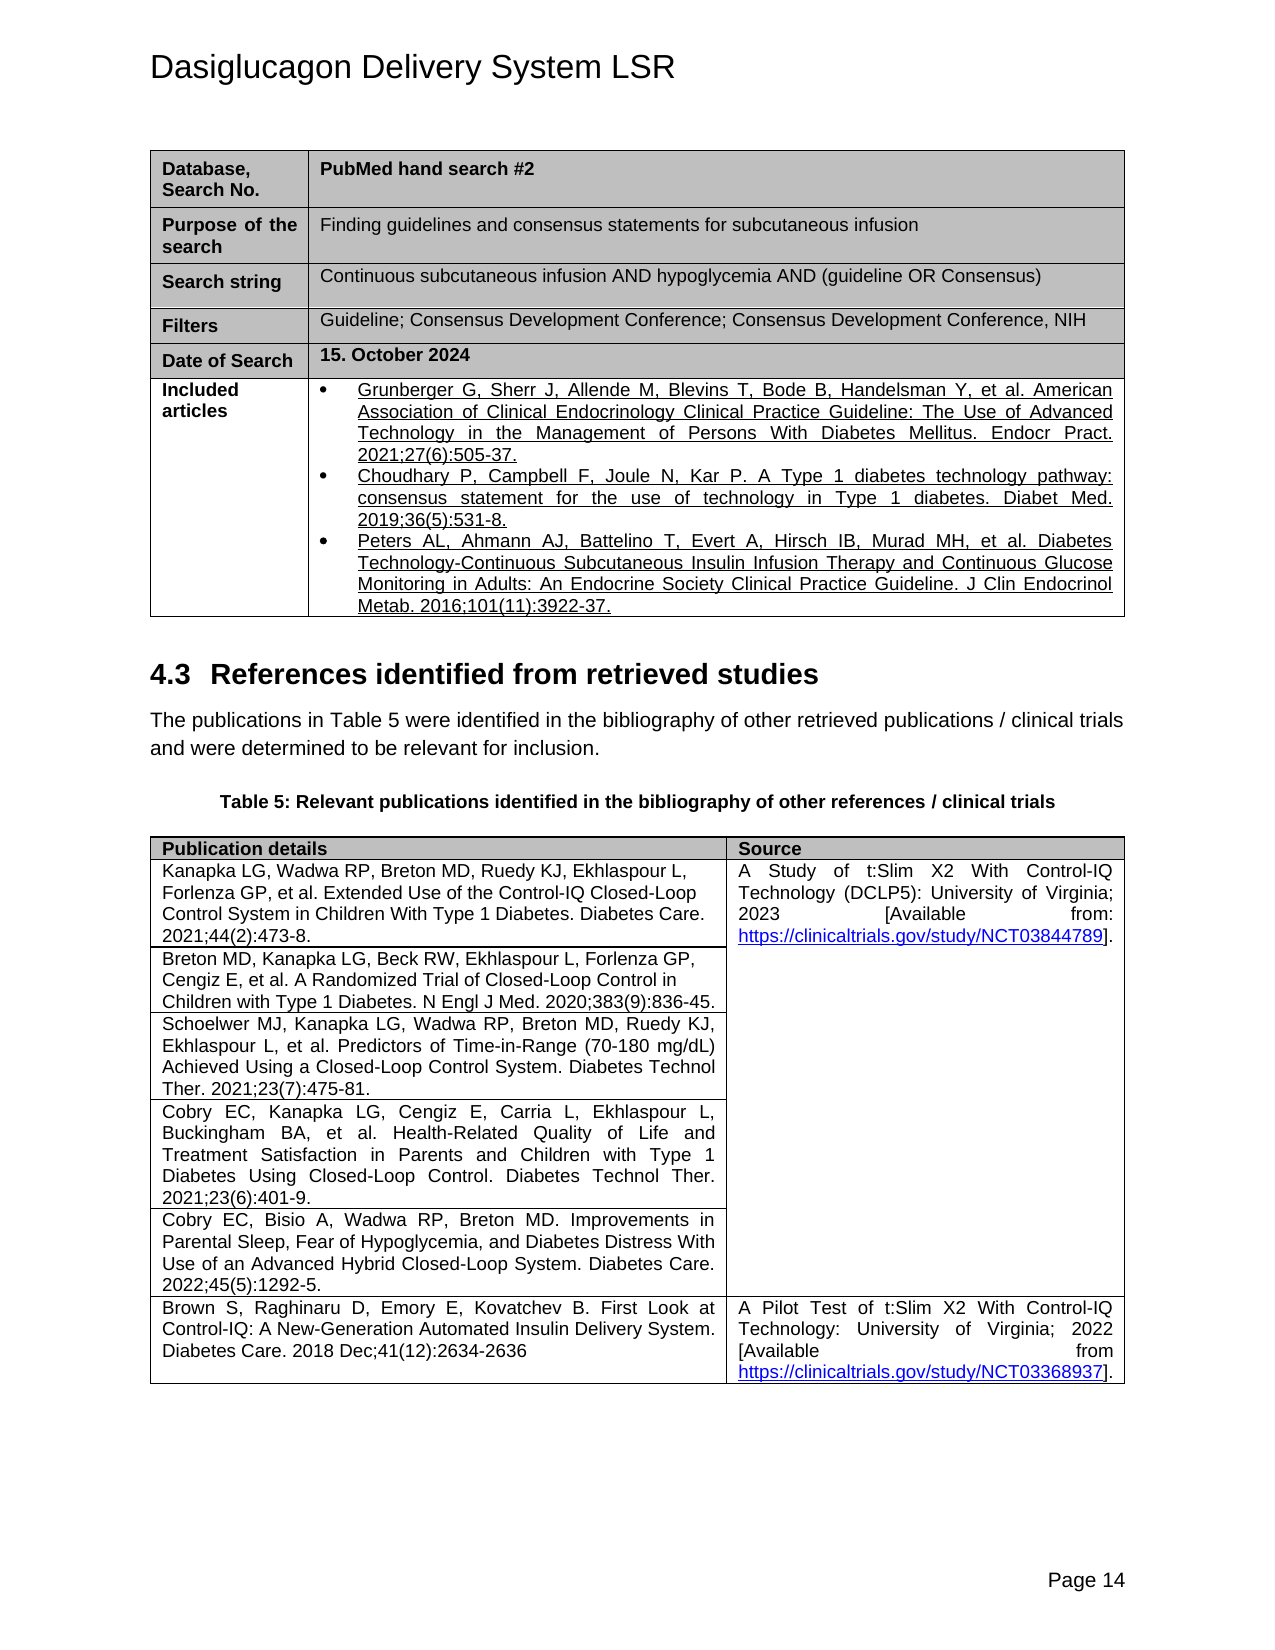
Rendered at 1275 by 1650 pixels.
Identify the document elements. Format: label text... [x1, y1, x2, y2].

table_cell Included articles [151, 379, 308, 616]
table_cell Purpose of the search [151, 208, 308, 263]
table_cell Filters [151, 309, 308, 343]
table_cell 15. October 2024 [309, 344, 1124, 378]
table_cell Guideline; Consensus Development Conference; Consensus Development Conference, NIH [309, 309, 1124, 343]
subtitle References identified from retrieved studies [150, 657, 1125, 691]
table_cell A Study of t:Slim X2 With Control-IQ Technology (DCLP5): University of Virginia; 2023 [Available from: https://clinicaltrials.gov/study/NCT03844789]. [727, 860, 1124, 1296]
table_cell Finding guidelines and consensus statements for subcutaneous infusion [309, 208, 1124, 263]
table_cell Search string [151, 264, 308, 307]
text The publications in Table 5 were identified in the bibliography of other retrieved publications / clinical trials and were determined to be relevant for inclusion. [150, 708, 1125, 760]
table_cell Continuous subcutaneous infusion AND hypoglycemia AND (guideline OR Consensus) [309, 264, 1124, 307]
table_header Database, Search No. [151, 151, 308, 207]
text Table : Relevant publications identified in the bibliography of other references / clinical trials [150, 791, 1125, 812]
table_cell Cobry EC, Bisio A, Wadwa RP, Breton MD. Improvements in Parental Sleep, Fear of Hypoglycemia, and Diabetes Distress With Use of an Advanced Hybrid Closed-Loop System. Diabetes Care. 2022;45(5):1292-5. [151, 1209, 726, 1296]
table_header Source [727, 838, 1124, 859]
table_cell Date of Search [151, 344, 308, 378]
table_cell A Pilot Test of t:Slim X2 With Control-IQ Technology: University of Virginia; 2022 [Available from https://clinicaltrials.gov/study/NCT03368937]. [727, 1297, 1124, 1383]
table_cell Cobry EC, Kanapka LG, Cengiz E, Carria L, Ekhlaspour L, Buckingham BA, et al. Health-Related Quality of Life and Treatment Satisfaction in Parents and Children with Type 1 Diabetes Using Closed-Loop Control. Diabetes Technol Ther. 2021;23(6):401-9. [151, 1100, 726, 1208]
table_cell Grunberger G, Sherr J, Allende M, Blevins T, Bode B, Handelsman Y, et al. American Association of Clinical Endocrinology Clinical Practice Guideline: The Use of Advanced Technology in the Management of Persons With Diabetes Mellitus. Endocr Pract. 2021;27(6):505-37. Choudhary P, Campbell F, Joule N, Kar P. A Type 1 diabetes technology pathway: consensus statement for the use of technology in Type 1 diabetes. Diabet Med. 2019;36(5):531-8. Peters AL, Ahmann AJ, Battelino T, Evert A, Hirsch IB, Murad MH, et al. Diabetes Technology-Continuous Subcutaneous Insulin Infusion Therapy and Continuous Glucose Monitoring in Adults: An Endocrine Society Clinical Practice Guideline. J Clin Endocrinol Metab. 2016;101(11):3922-37. [309, 379, 1124, 616]
table_header PubMed hand search #2 [309, 151, 1124, 207]
table_cell Schoelwer MJ, Kanapka LG, Wadwa RP, Breton MD, Ruedy KJ, Ekhlaspour L, et al. Predictors of Time-in-Range (70-180 mg/dL) Achieved Using a Closed-Loop Control System. Diabetes Technol Ther. 2021;23(7):475-81. [151, 1013, 726, 1099]
table_header Publication details [151, 838, 726, 859]
table_cell Kanapka LG, Wadwa RP, Breton MD, Ruedy KJ, Ekhlaspour L, Forlenza GP, et al. Extended Use of the Control-IQ Closed-Loop Control System in Children With Type 1 Diabetes. Diabetes Care. 2021;44(2):473-8. [151, 860, 726, 946]
table_cell Brown S, Raghinaru D, Emory E, Kovatchev B. First Look at Control-IQ: A New-Generation Automated Insulin Delivery System. Diabetes Care. 2018 Dec;41(12):2634-2636 [151, 1297, 726, 1383]
table_cell Breton MD, Kanapka LG, Beck RW, Ekhlaspour L, Forlenza GP, Cengiz E, et al. A Randomized Trial of Closed-Loop Control in Children with Type 1 Diabetes. N Engl J Med. 2020;383(9):836-45. [151, 948, 726, 1012]
